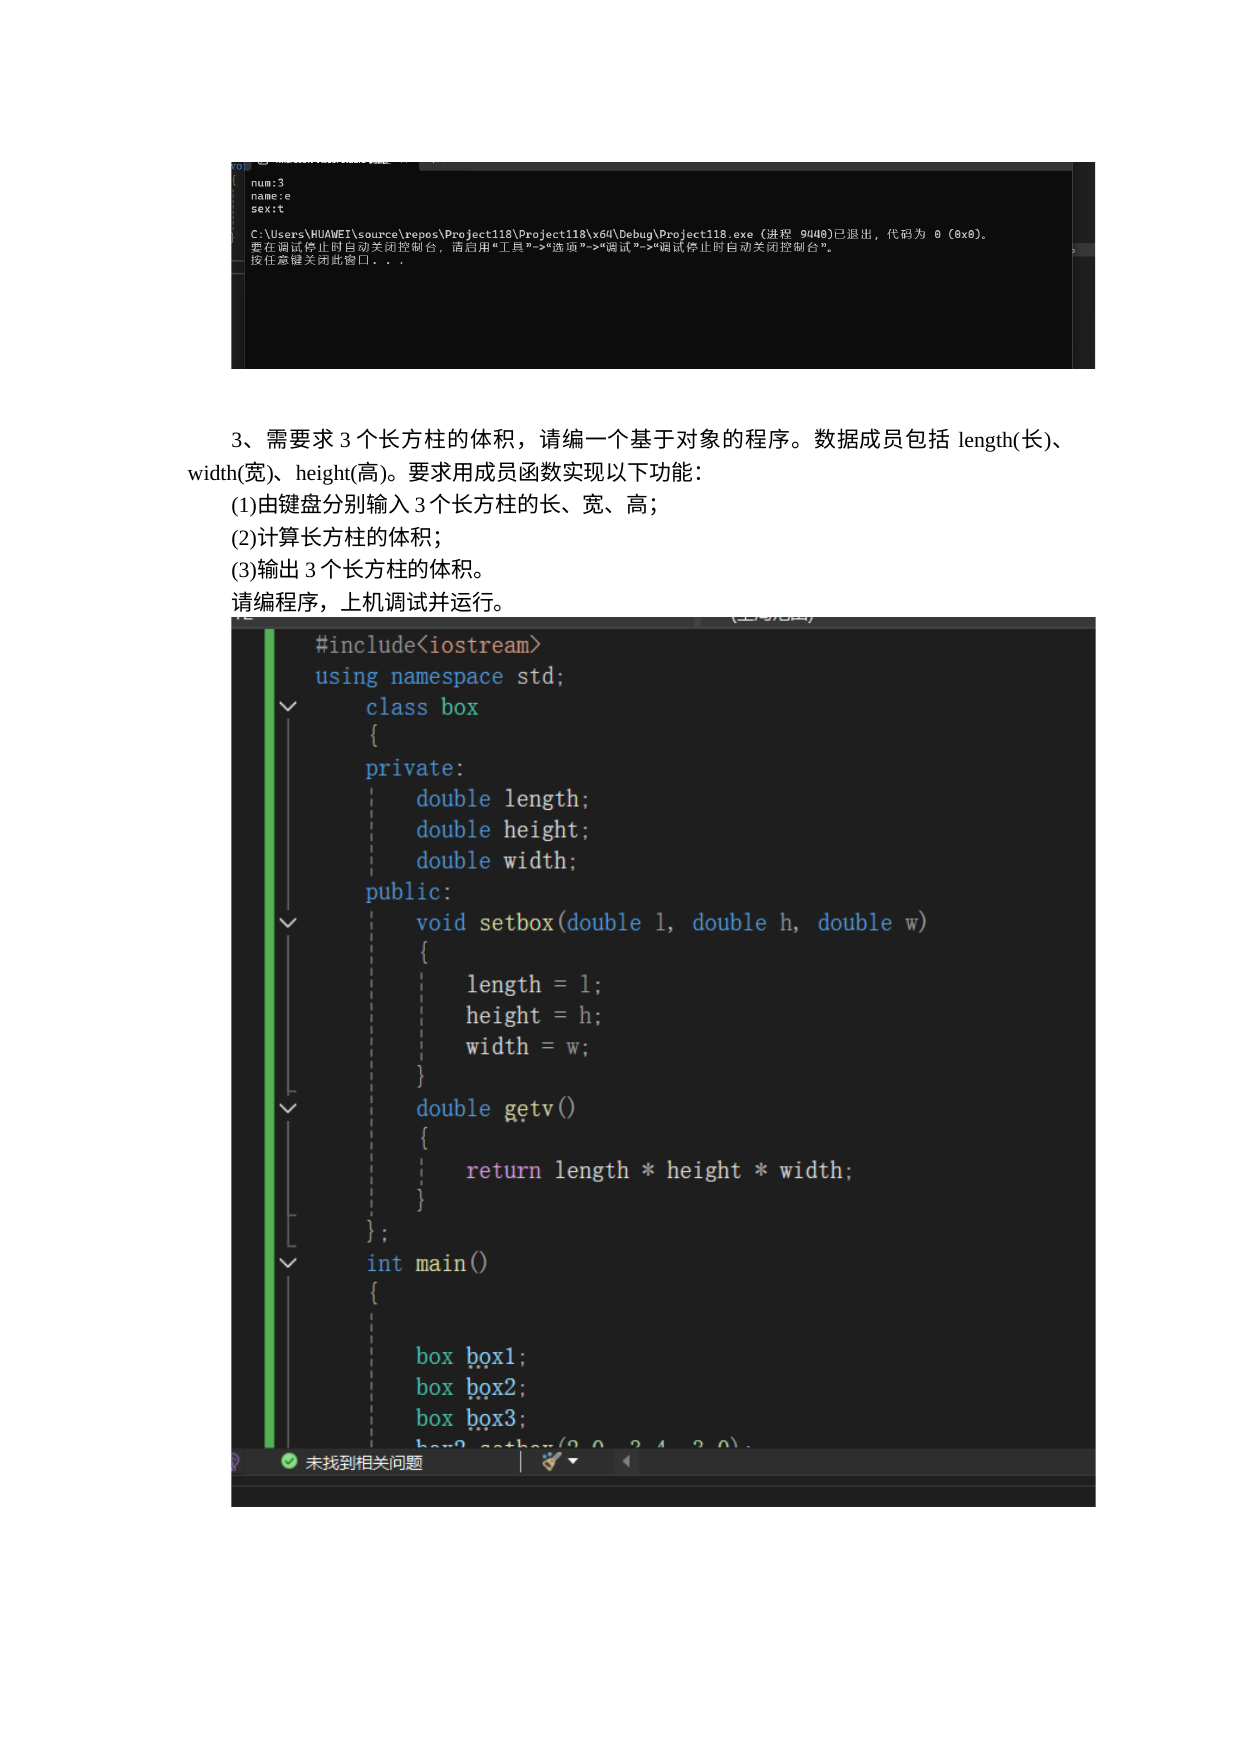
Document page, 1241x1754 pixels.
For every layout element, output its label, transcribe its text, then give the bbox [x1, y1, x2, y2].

text (3)输出3个长方柱的体积。 [187, 552, 1053, 584]
text 3、需要求3个长方柱的体积，请编一个基于对象的程序。数据成员包括length(长)、width(宽)、height(高)。要求用成员函数实现以下功能： [187, 422, 1053, 487]
text (2)计算长方柱的体积； [187, 519, 1053, 552]
picture [231, 617, 1096, 1507]
text (1)由键盘分别输入3个长方柱的长、宽、高； [187, 487, 1053, 519]
picture [231, 162, 1096, 369]
text 请编程序，上机调试并运行。 [187, 584, 1053, 617]
